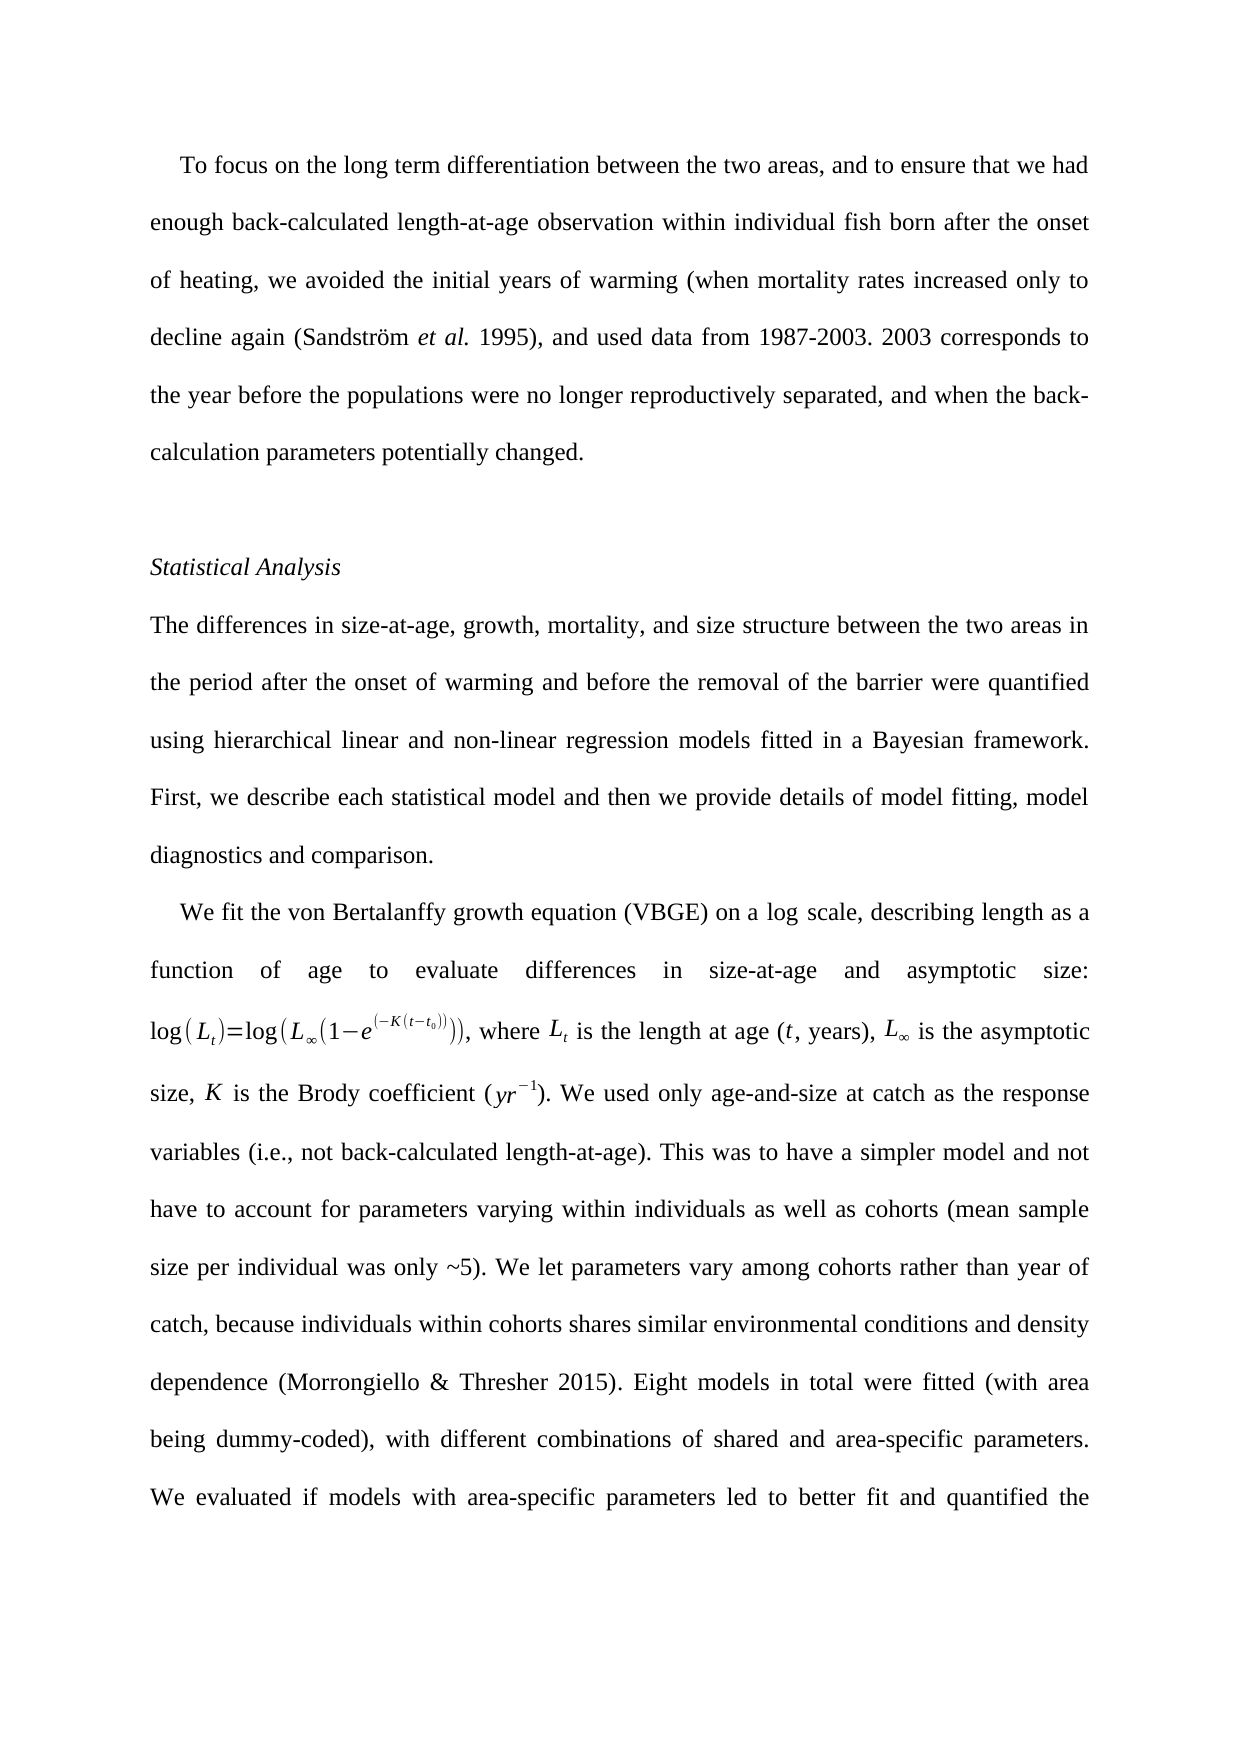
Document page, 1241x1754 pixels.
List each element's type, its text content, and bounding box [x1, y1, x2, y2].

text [150, 897, 1090, 1511]
text To focus on the long term differentiation between the two areas, and to ensure that we had enough back-calculated length-at-age observation within individual fish born after the onset of heating, we avoided the initial years of warming (when mortality rates increased only to decline again (Sandström et al. 1995), and used data from 1987-2003. 2003 corresponds to the year before the populations were no longer reproductively separated, and when the back-calculation parameters potentially changed. [150, 150, 1090, 466]
text Statistical Analysis [150, 552, 1090, 581]
text The differences in size-at-age, growth, mortality, and size structure between the two areas in the period after the onset of warming and before the removal of the barrier were quantified using hierarchical linear and non-linear regression models fitted in a Bayesian framework. First, we describe each statistical model and then we provide details of model fitting, model diagnostics and comparison. [150, 610, 1090, 869]
